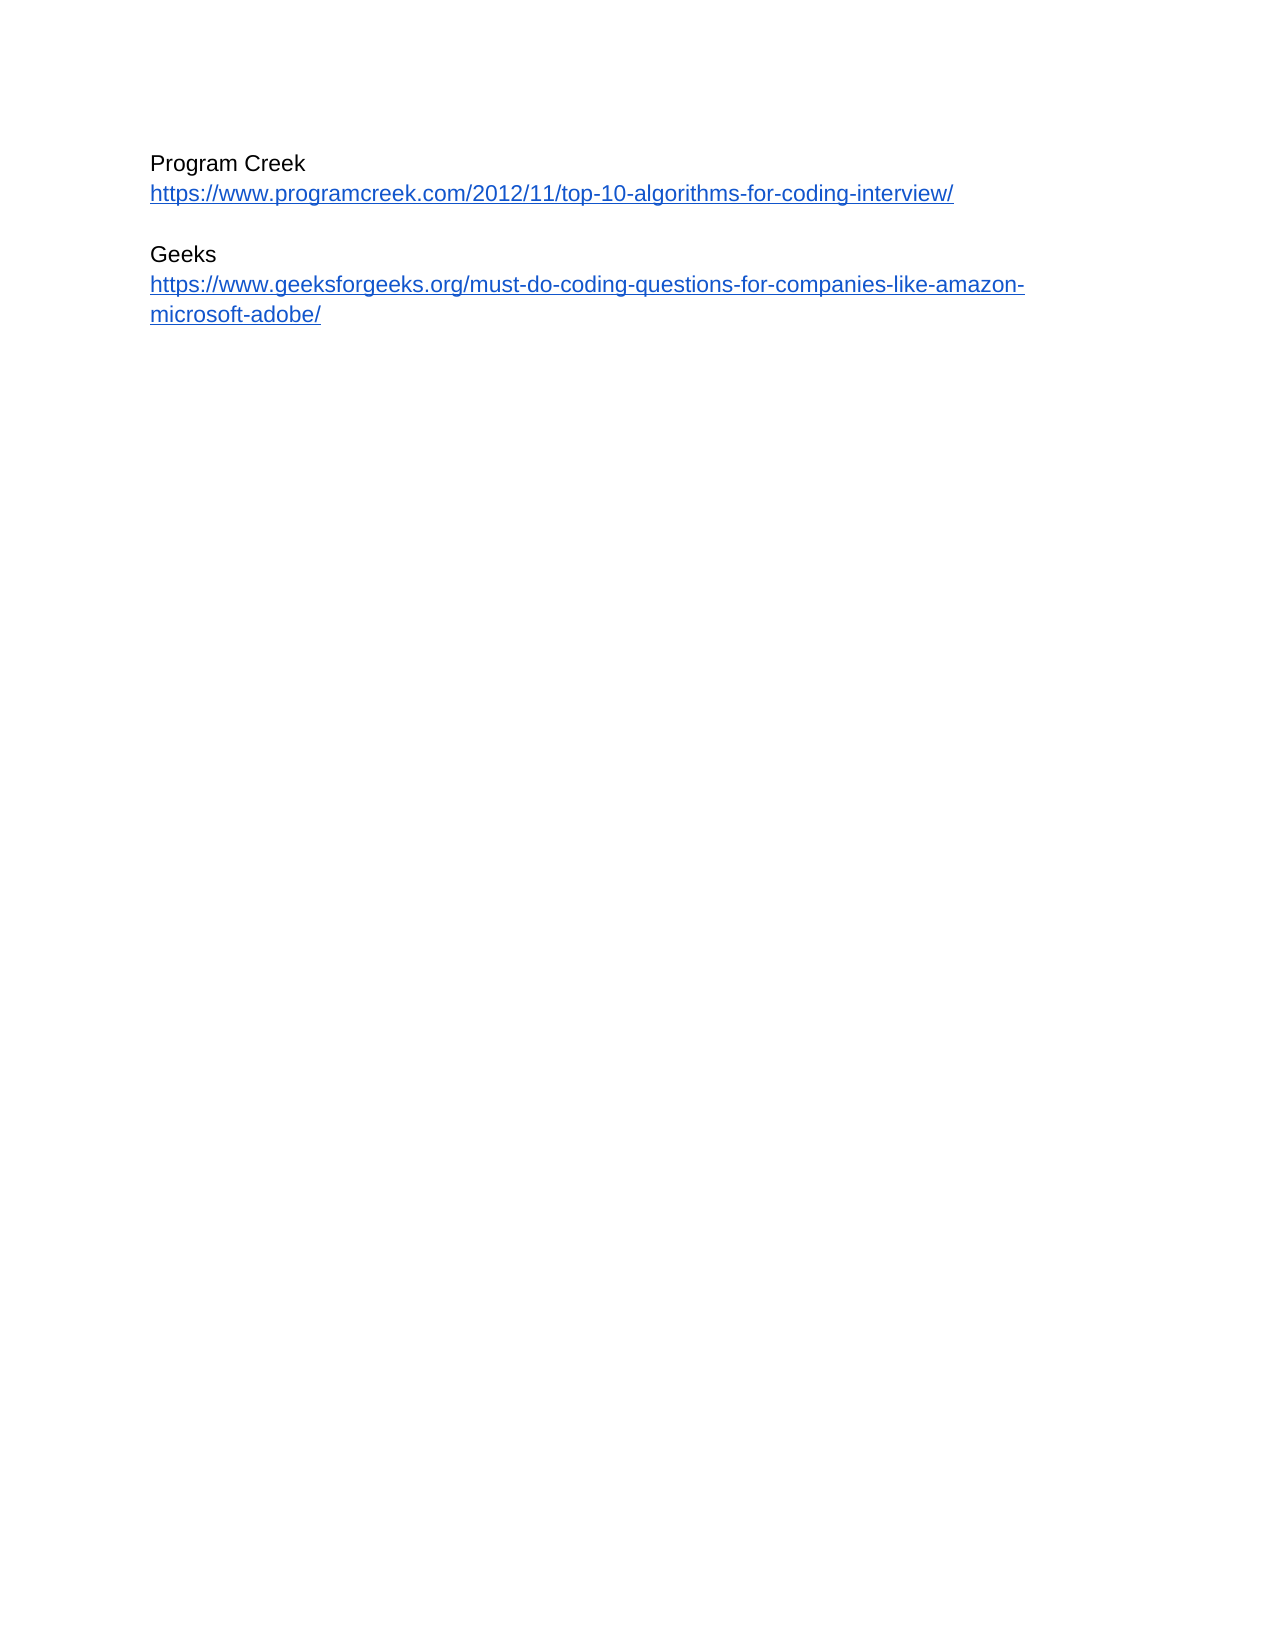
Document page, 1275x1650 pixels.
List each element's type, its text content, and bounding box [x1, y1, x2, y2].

text https://www.programcreek.com/2012/11/top-10-algorithms-for-coding-interview/ [150, 180, 1125, 207]
text Program Creek [150, 150, 1125, 176]
text https://www.geeksforgeeks.org/must-do-coding-questions-for-companies-like-amazon-microsoft-adobe/ [150, 271, 1125, 327]
text Geeks [150, 241, 1125, 267]
